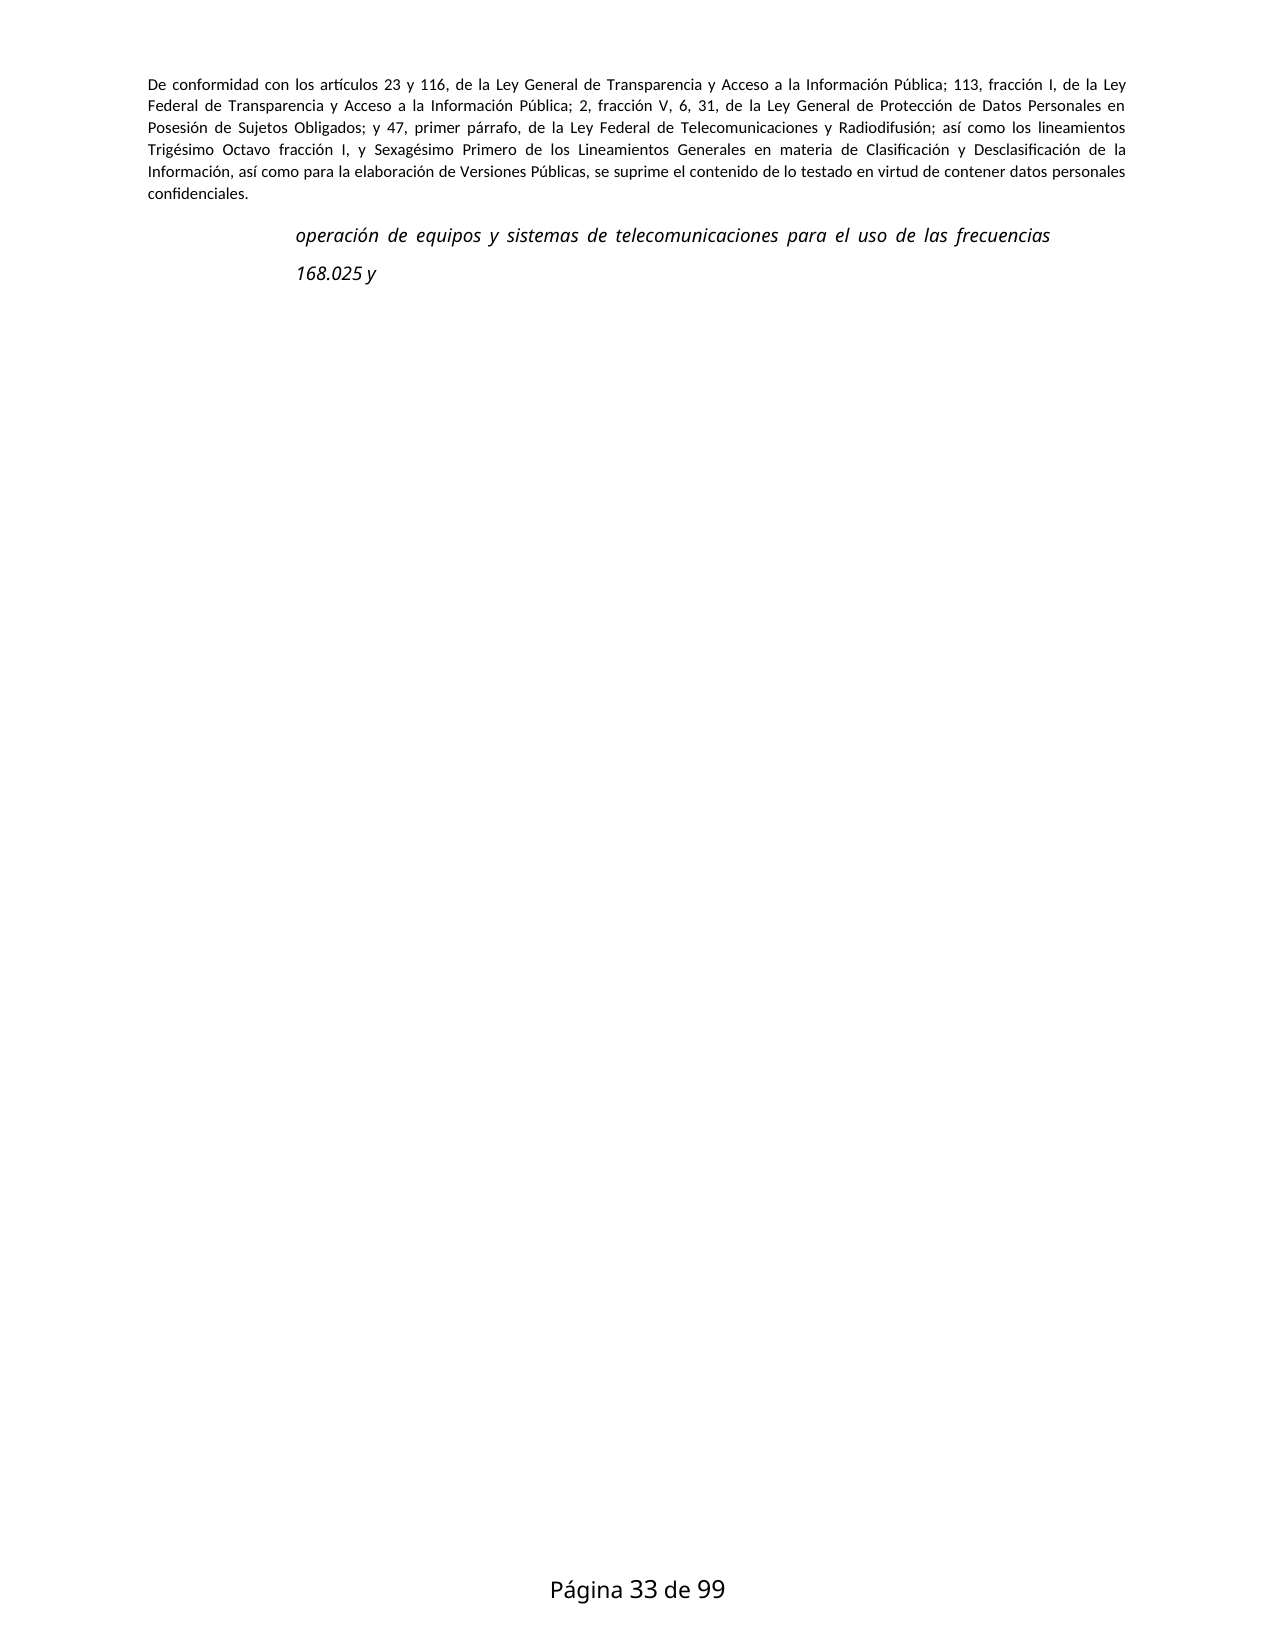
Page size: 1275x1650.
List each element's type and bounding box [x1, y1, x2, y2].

list [295, 222, 1054, 286]
